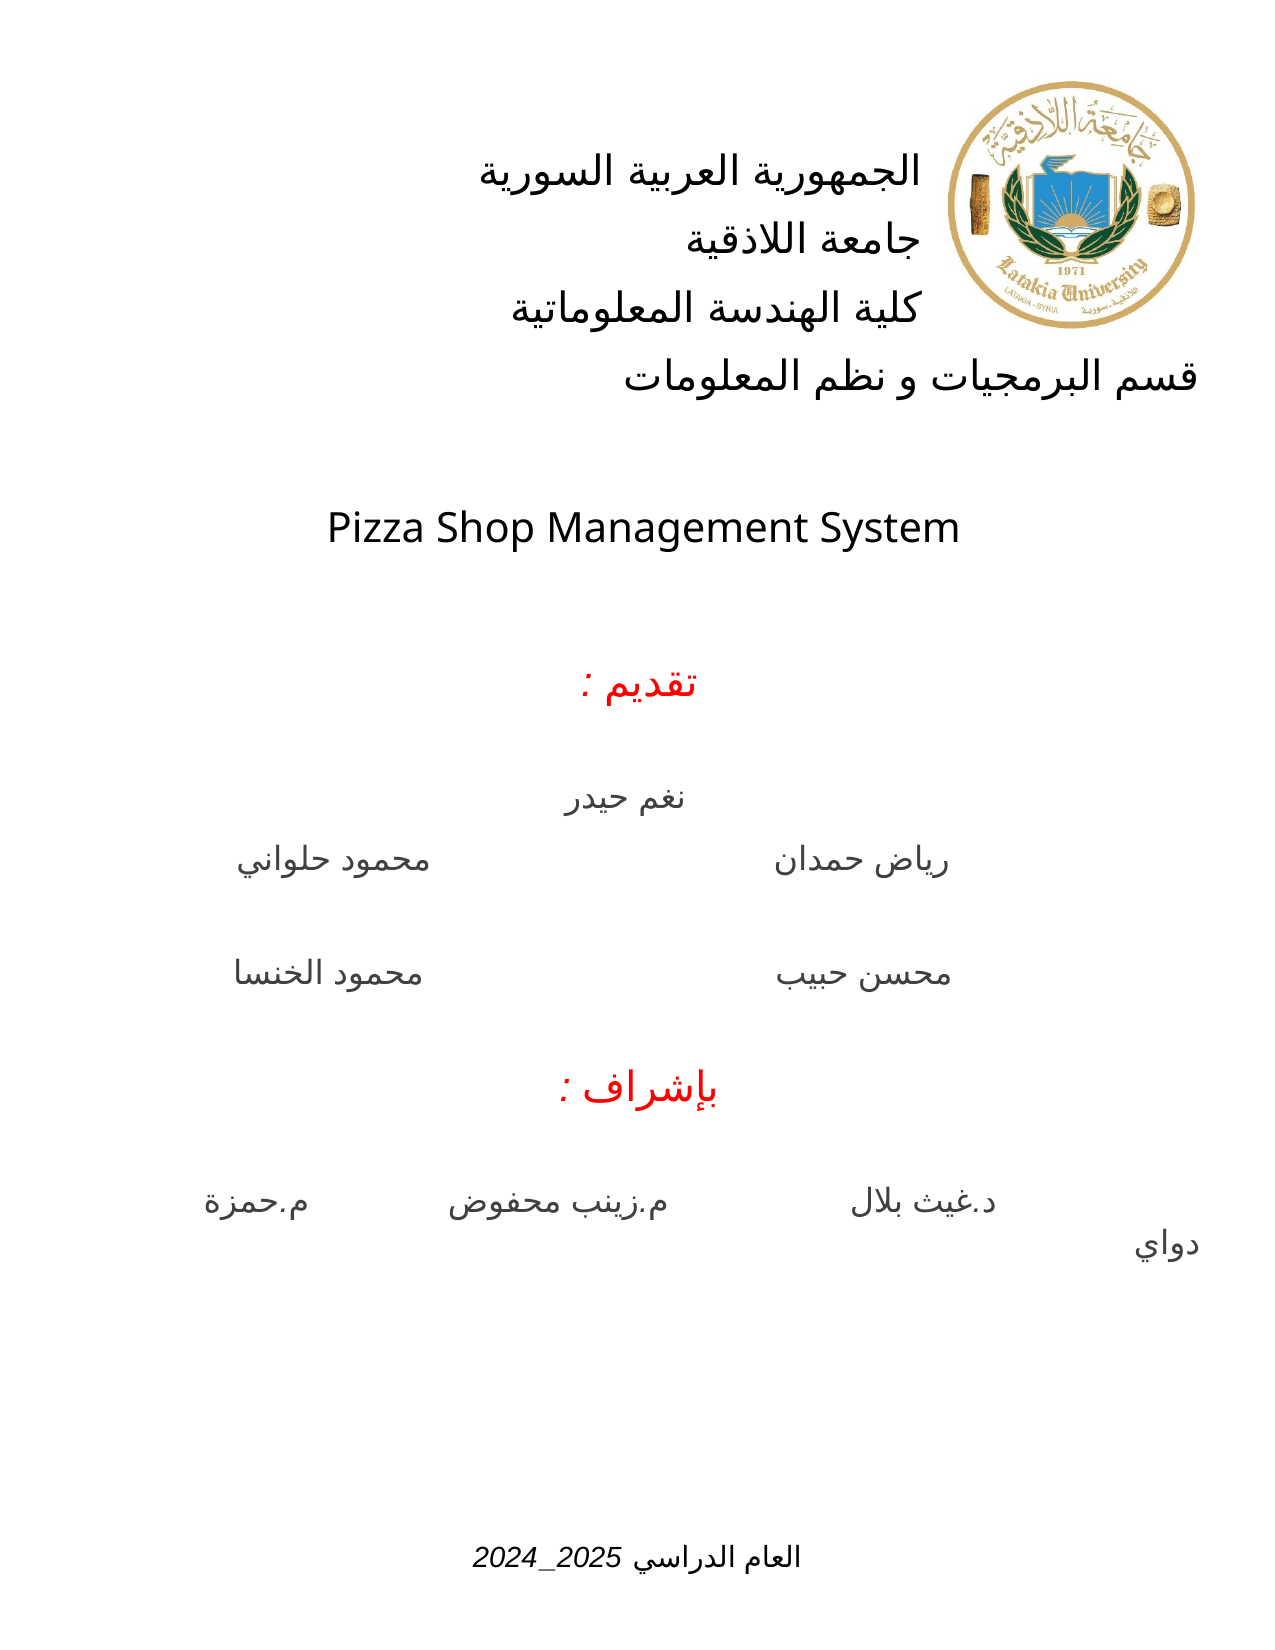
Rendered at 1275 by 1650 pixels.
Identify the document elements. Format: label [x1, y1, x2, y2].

picture [941, 75, 1200, 335]
